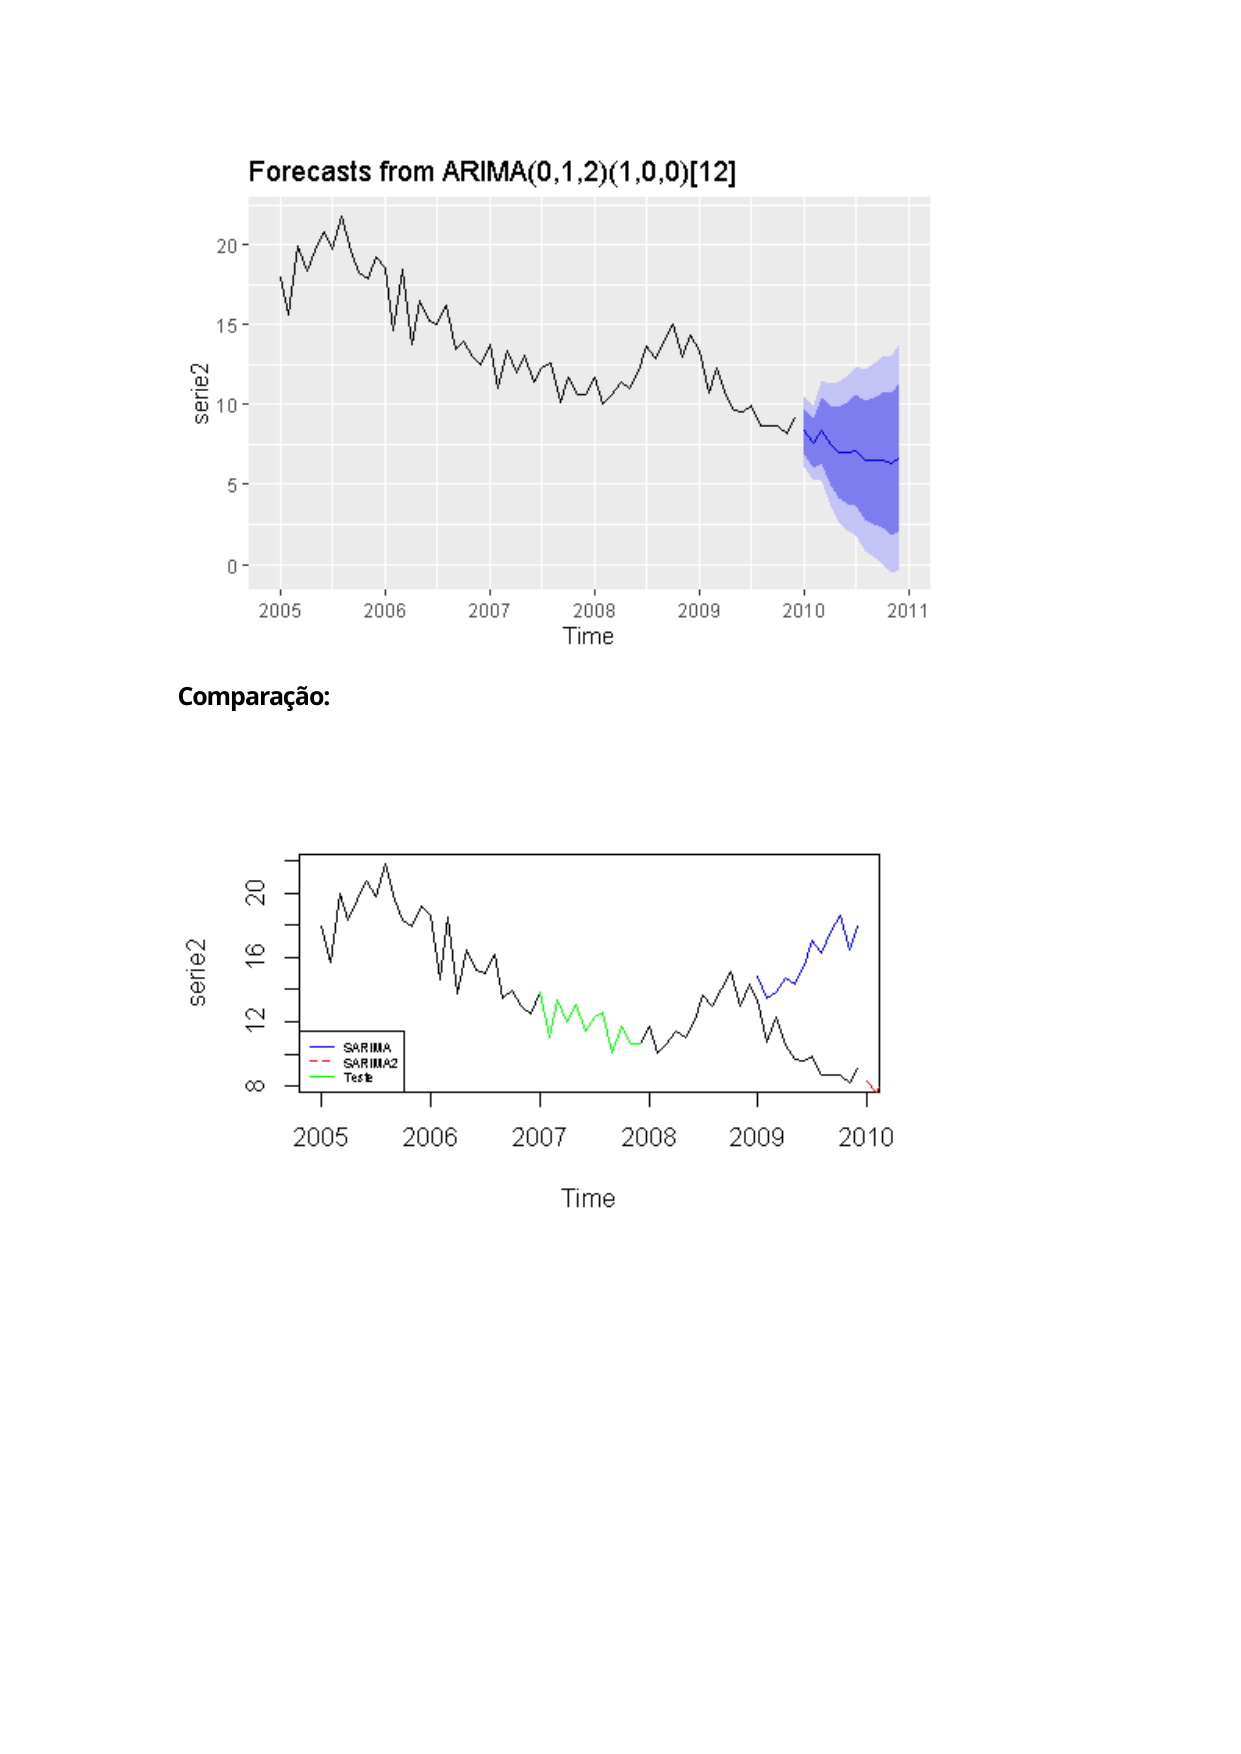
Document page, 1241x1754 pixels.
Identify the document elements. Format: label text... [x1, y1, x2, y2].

picture [177, 732, 943, 1245]
text Comparação: [177, 679, 1063, 713]
picture [177, 147, 943, 660]
